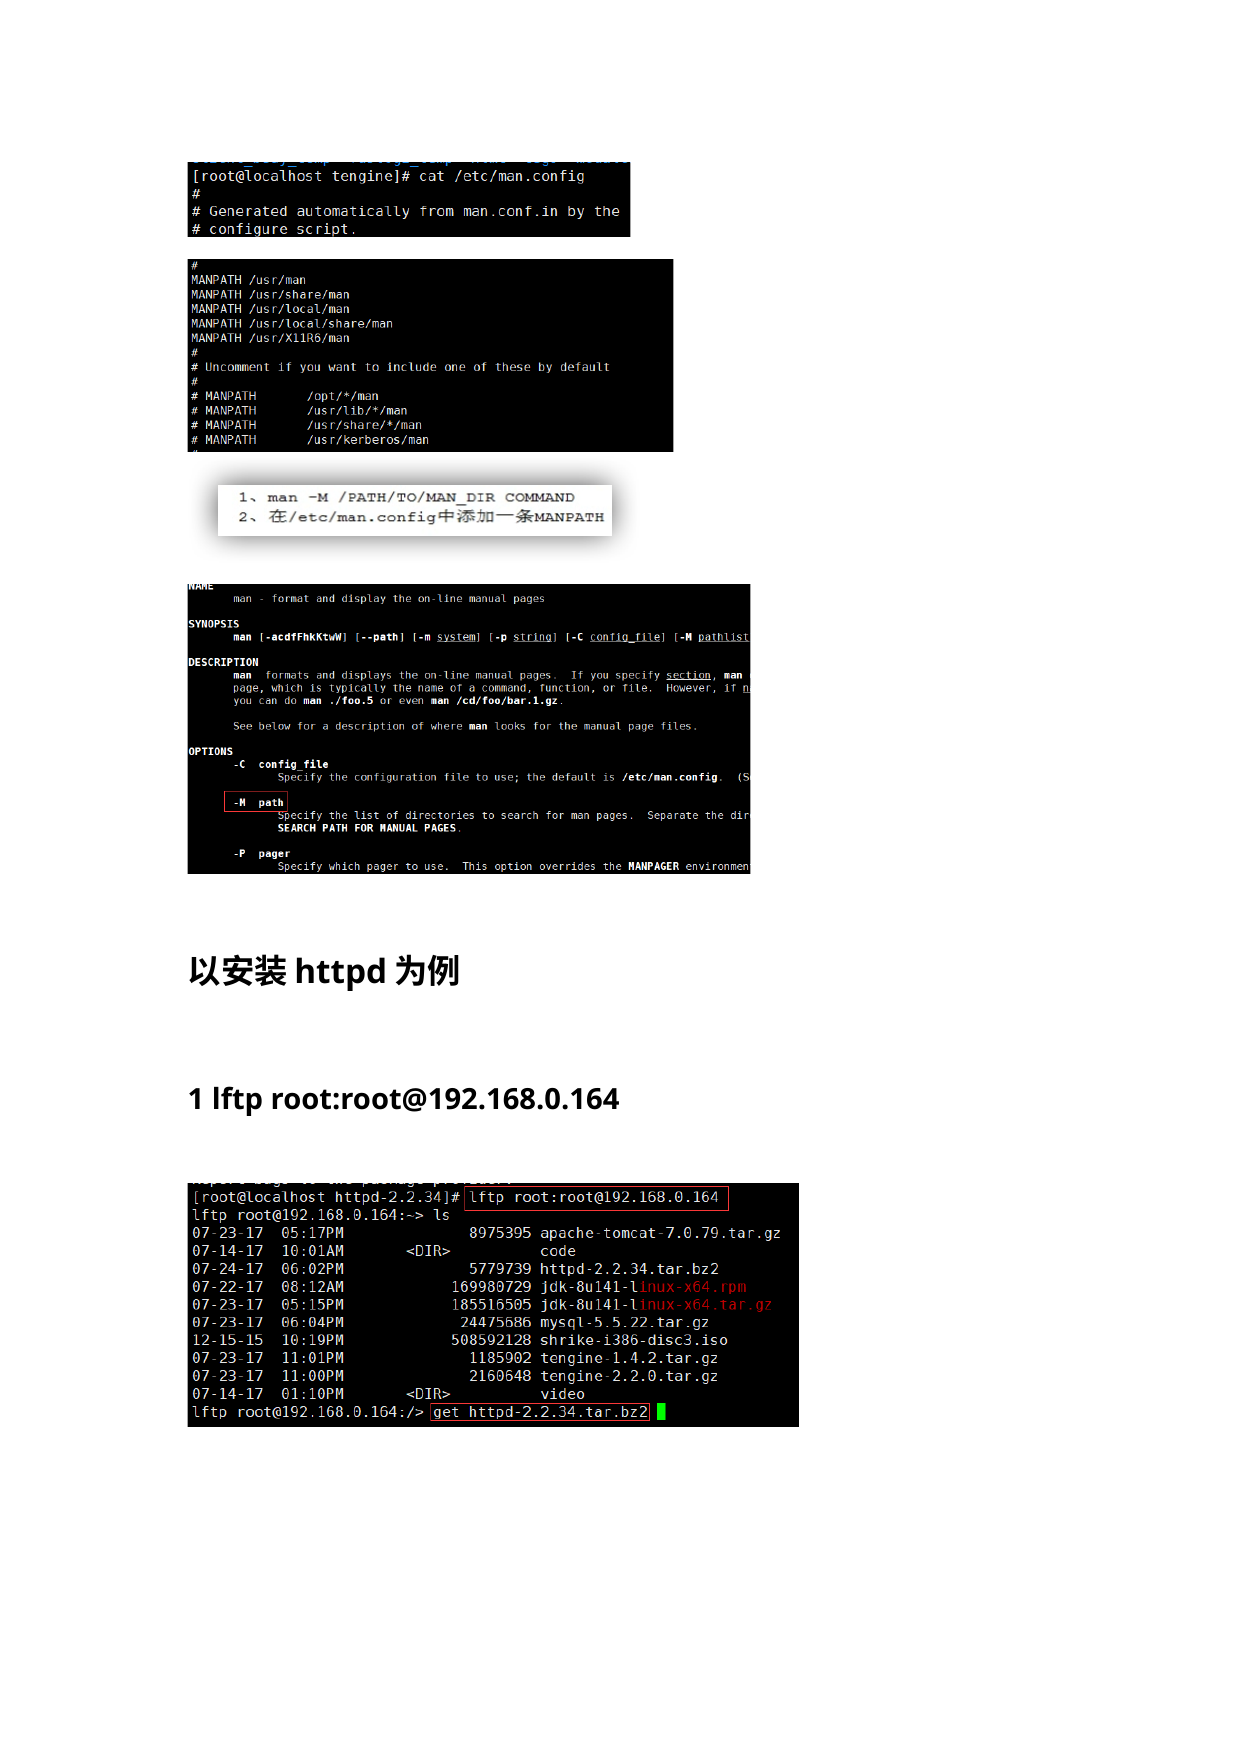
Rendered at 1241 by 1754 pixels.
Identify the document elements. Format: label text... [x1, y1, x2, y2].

picture [187, 1183, 799, 1427]
subtitle 以安装httpd为例 [187, 937, 1053, 1002]
subtitle 1 lftp root:root@192.168.0.164 [187, 1066, 1053, 1131]
picture [187, 259, 674, 452]
picture [187, 584, 751, 874]
picture [218, 485, 612, 536]
picture [187, 162, 631, 237]
